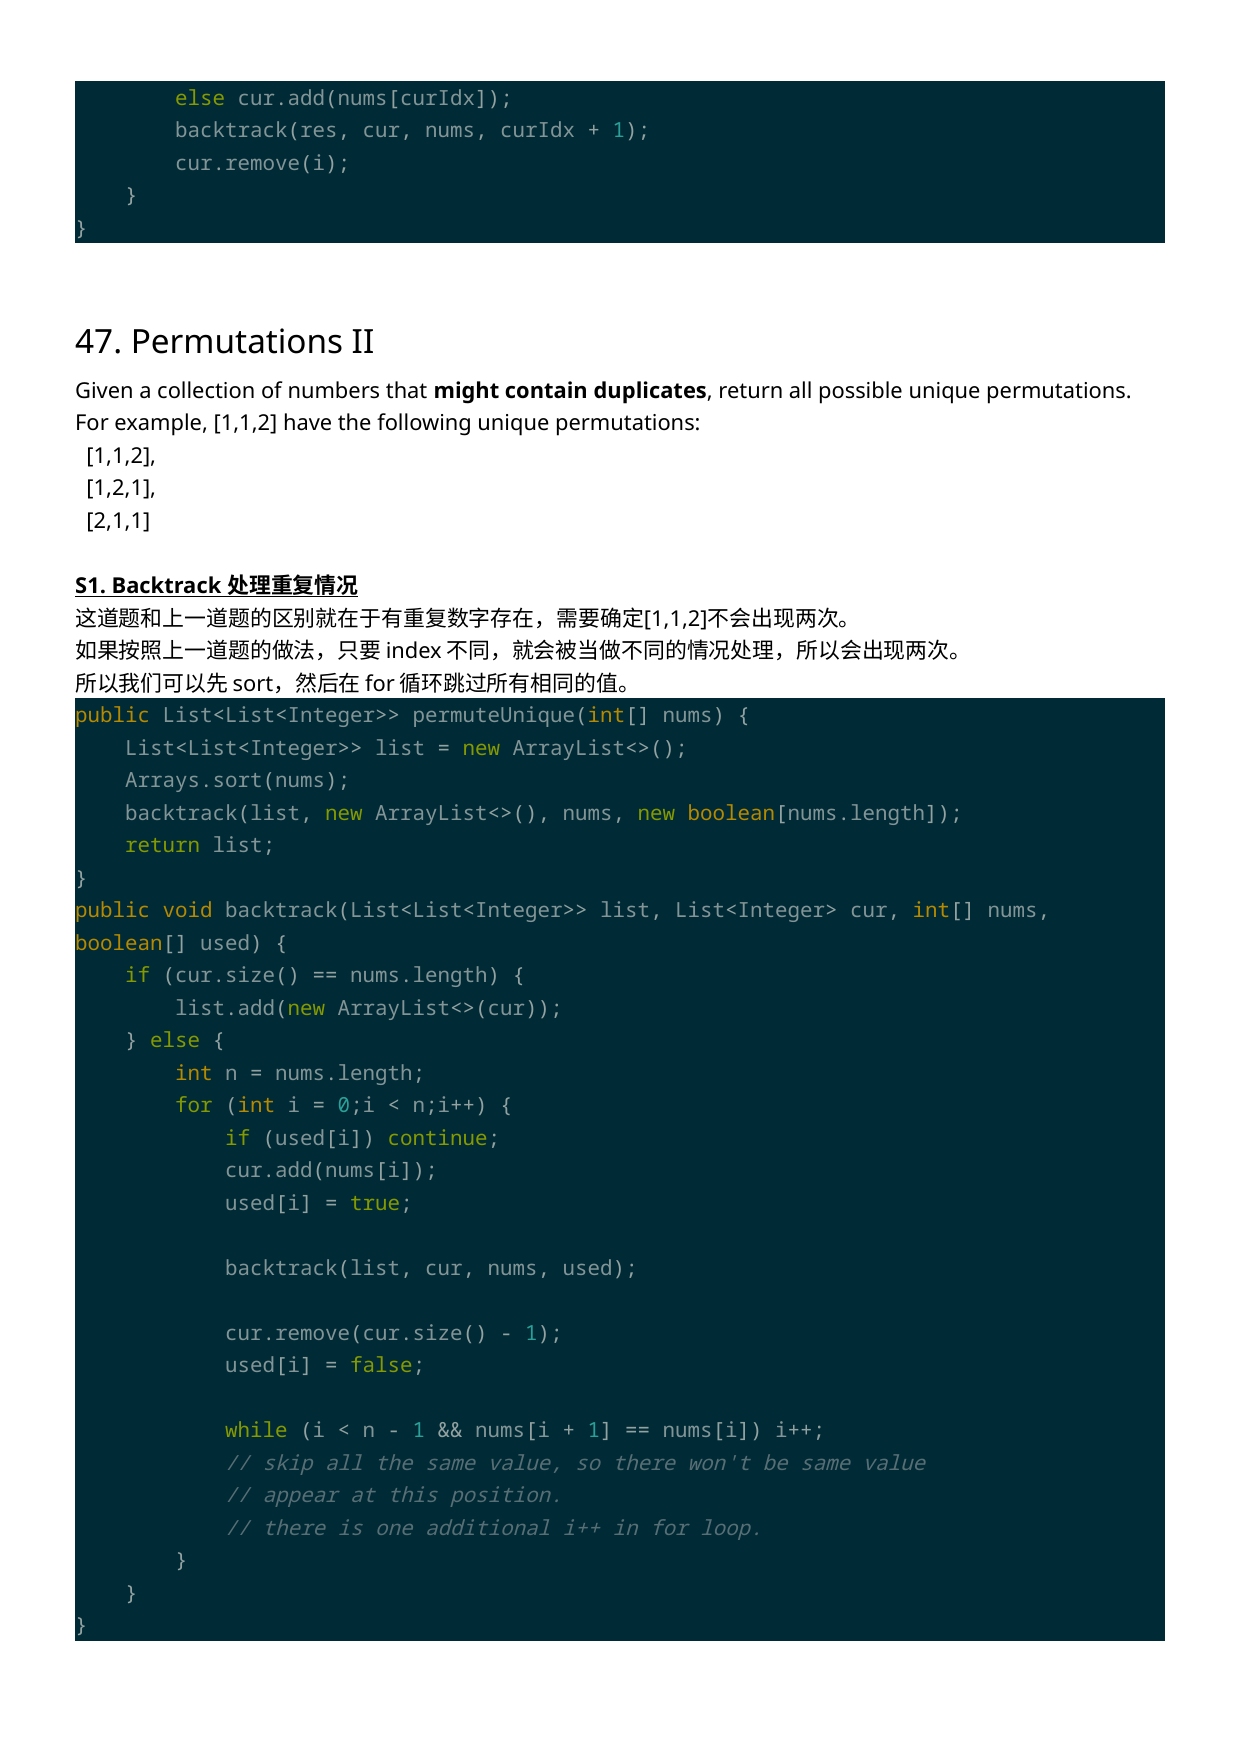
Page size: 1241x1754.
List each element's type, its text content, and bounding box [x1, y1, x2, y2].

text List<List<Integer>> list = new ArrayList<>(); [75, 731, 1165, 763]
text Arrays.sort(nums); [75, 763, 1165, 796]
text used[i] = false; [75, 1348, 1165, 1381]
text backtrack(list, cur, nums, used); [75, 1251, 1165, 1283]
text 这道题和上一道题的区别就在于有重复数字存在，需要确定[1,1,2]不会出现两次。 [75, 601, 1165, 633]
text public List<List<Integer>> permuteUnique(int[] nums) { [75, 698, 1165, 731]
text cur.remove(i); [75, 146, 1165, 178]
text } [75, 1543, 1165, 1576]
text [1,2,1], [75, 471, 1165, 503]
text 所以我们可以先sort，然后在for循环跳过所有相同的值。 [75, 666, 1165, 698]
text S1. Backtrack 处理重复情况 [75, 568, 1165, 601]
text for (int i = 0;i < n;i++) { [75, 1088, 1165, 1121]
text int n = nums.length; [75, 1056, 1165, 1088]
text } [75, 211, 1165, 243]
text else cur.add(nums[curIdx]); [75, 81, 1165, 113]
text 47. Permutations II [75, 308, 1165, 373]
text if (cur.size() == nums.length) { [75, 958, 1165, 991]
text return list; [75, 828, 1165, 861]
text Given a collection of numbers that might contain duplicates, return all possible unique permutations. [75, 373, 1165, 406]
text if (used[i]) continue; [75, 1121, 1165, 1153]
text public void backtrack(List<List<Integer>> list, List<Integer> cur, int[] nums, boolean[] used) { [75, 893, 1165, 958]
text cur.add(nums[i]); [75, 1153, 1165, 1186]
text backtrack(res, cur, nums, curIdx + 1); [75, 113, 1165, 146]
text } [75, 1608, 1165, 1641]
text // there is one additional i++ in for loop. [75, 1511, 1165, 1543]
text list.add(new ArrayList<>(cur)); [75, 991, 1165, 1023]
text used[i] = true; [75, 1186, 1165, 1218]
text [1,1,2], [75, 438, 1165, 471]
text } [75, 861, 1165, 893]
text // appear at this position. [75, 1478, 1165, 1511]
text while (i < n - 1 && nums[i + 1] == nums[i]) i++; [75, 1413, 1165, 1446]
text cur.remove(cur.size() - 1); [75, 1316, 1165, 1348]
text For example, [1,1,2] have the following unique permutations: [75, 406, 1165, 438]
text 如果按照上一道题的做法，只要index不同，就会被当做不同的情况处理，所以会出现两次。 [75, 633, 1165, 666]
text [2,1,1] [75, 503, 1165, 536]
text } [75, 178, 1165, 211]
text } else { [75, 1023, 1165, 1056]
text // skip all the same value, so there won't be same value [75, 1446, 1165, 1478]
text } [75, 1576, 1165, 1608]
text backtrack(list, new ArrayList<>(), nums, new boolean[nums.length]); [75, 796, 1165, 828]
